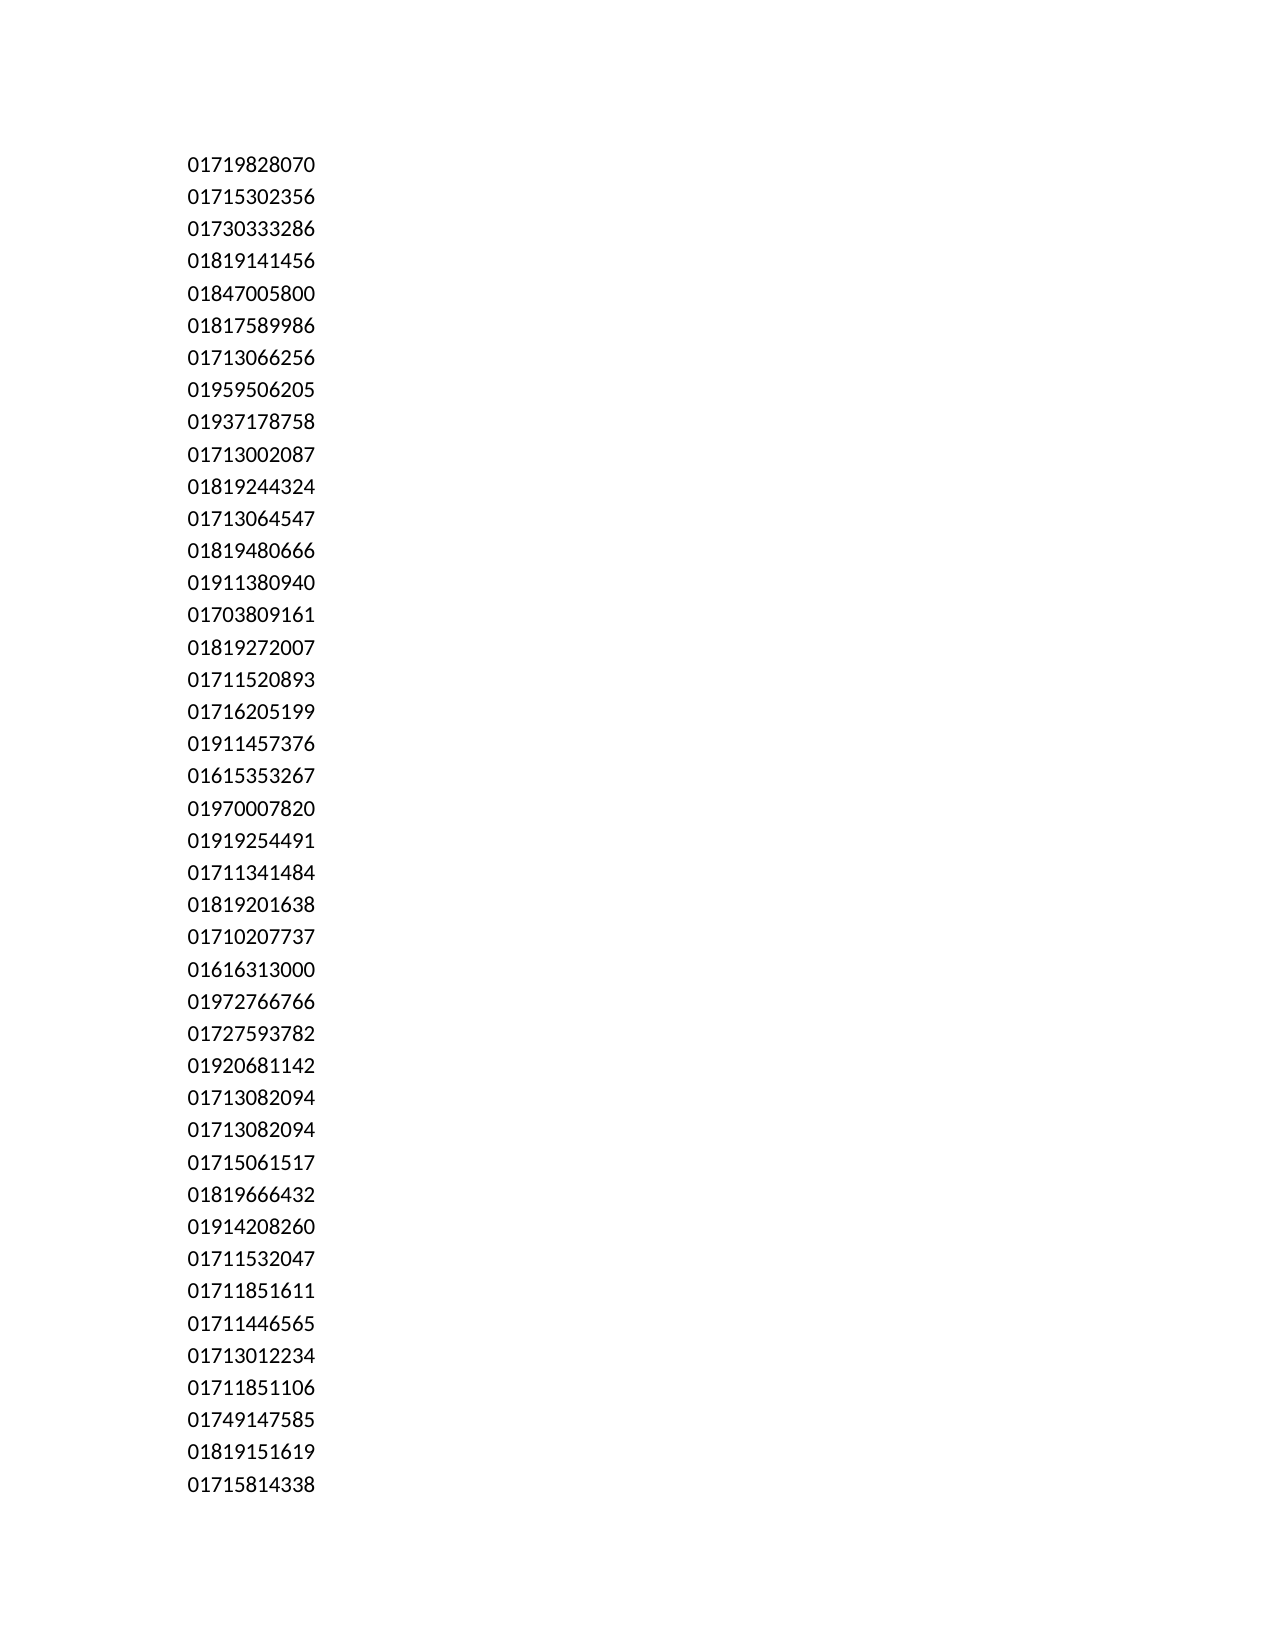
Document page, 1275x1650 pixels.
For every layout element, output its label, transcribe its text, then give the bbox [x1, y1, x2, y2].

text 01972766766 [187, 987, 1125, 1015]
text 01970007820 [187, 794, 1125, 822]
text 01710207737 [187, 922, 1125, 951]
text 01847005800 [187, 279, 1125, 307]
text 01713002087 [187, 440, 1125, 468]
text 01727593782 [187, 1019, 1125, 1047]
text 01715061517 [187, 1148, 1125, 1176]
text 01711446565 [187, 1309, 1125, 1337]
text 01749147585 [187, 1405, 1125, 1433]
text 01919254491 [187, 826, 1125, 854]
text 01711851611 [187, 1277, 1125, 1304]
text 01715302356 [187, 182, 1125, 210]
text 01711532047 [187, 1244, 1125, 1272]
text 01713012234 [187, 1341, 1125, 1369]
text 01615353267 [187, 762, 1125, 789]
text 01703809161 [187, 601, 1125, 629]
text 01911457376 [187, 729, 1125, 757]
text 01716205199 [187, 697, 1125, 725]
text 01715814338 [187, 1470, 1125, 1498]
text 01817589986 [187, 311, 1125, 339]
text 01713066256 [187, 343, 1125, 371]
text 01819141456 [187, 247, 1125, 274]
text 01911380940 [187, 568, 1125, 596]
text 01819272007 [187, 633, 1125, 661]
text 01713082094 [187, 1083, 1125, 1111]
text 01920681142 [187, 1051, 1125, 1079]
text 01937178758 [187, 407, 1125, 436]
text 01713064547 [187, 504, 1125, 532]
text 01713082094 [187, 1116, 1125, 1144]
text 01719828070 [187, 150, 1125, 178]
text 01819666432 [187, 1180, 1125, 1208]
text 01730333286 [187, 214, 1125, 242]
text 01959506205 [187, 375, 1125, 403]
text 01711851106 [187, 1373, 1125, 1401]
text 01711341484 [187, 858, 1125, 886]
text 01819244324 [187, 472, 1125, 500]
text 01616313000 [187, 955, 1125, 983]
text 01711520893 [187, 665, 1125, 693]
text 01819151619 [187, 1437, 1125, 1466]
text 01819480666 [187, 536, 1125, 564]
text 01914208260 [187, 1212, 1125, 1240]
text 01819201638 [187, 890, 1125, 918]
